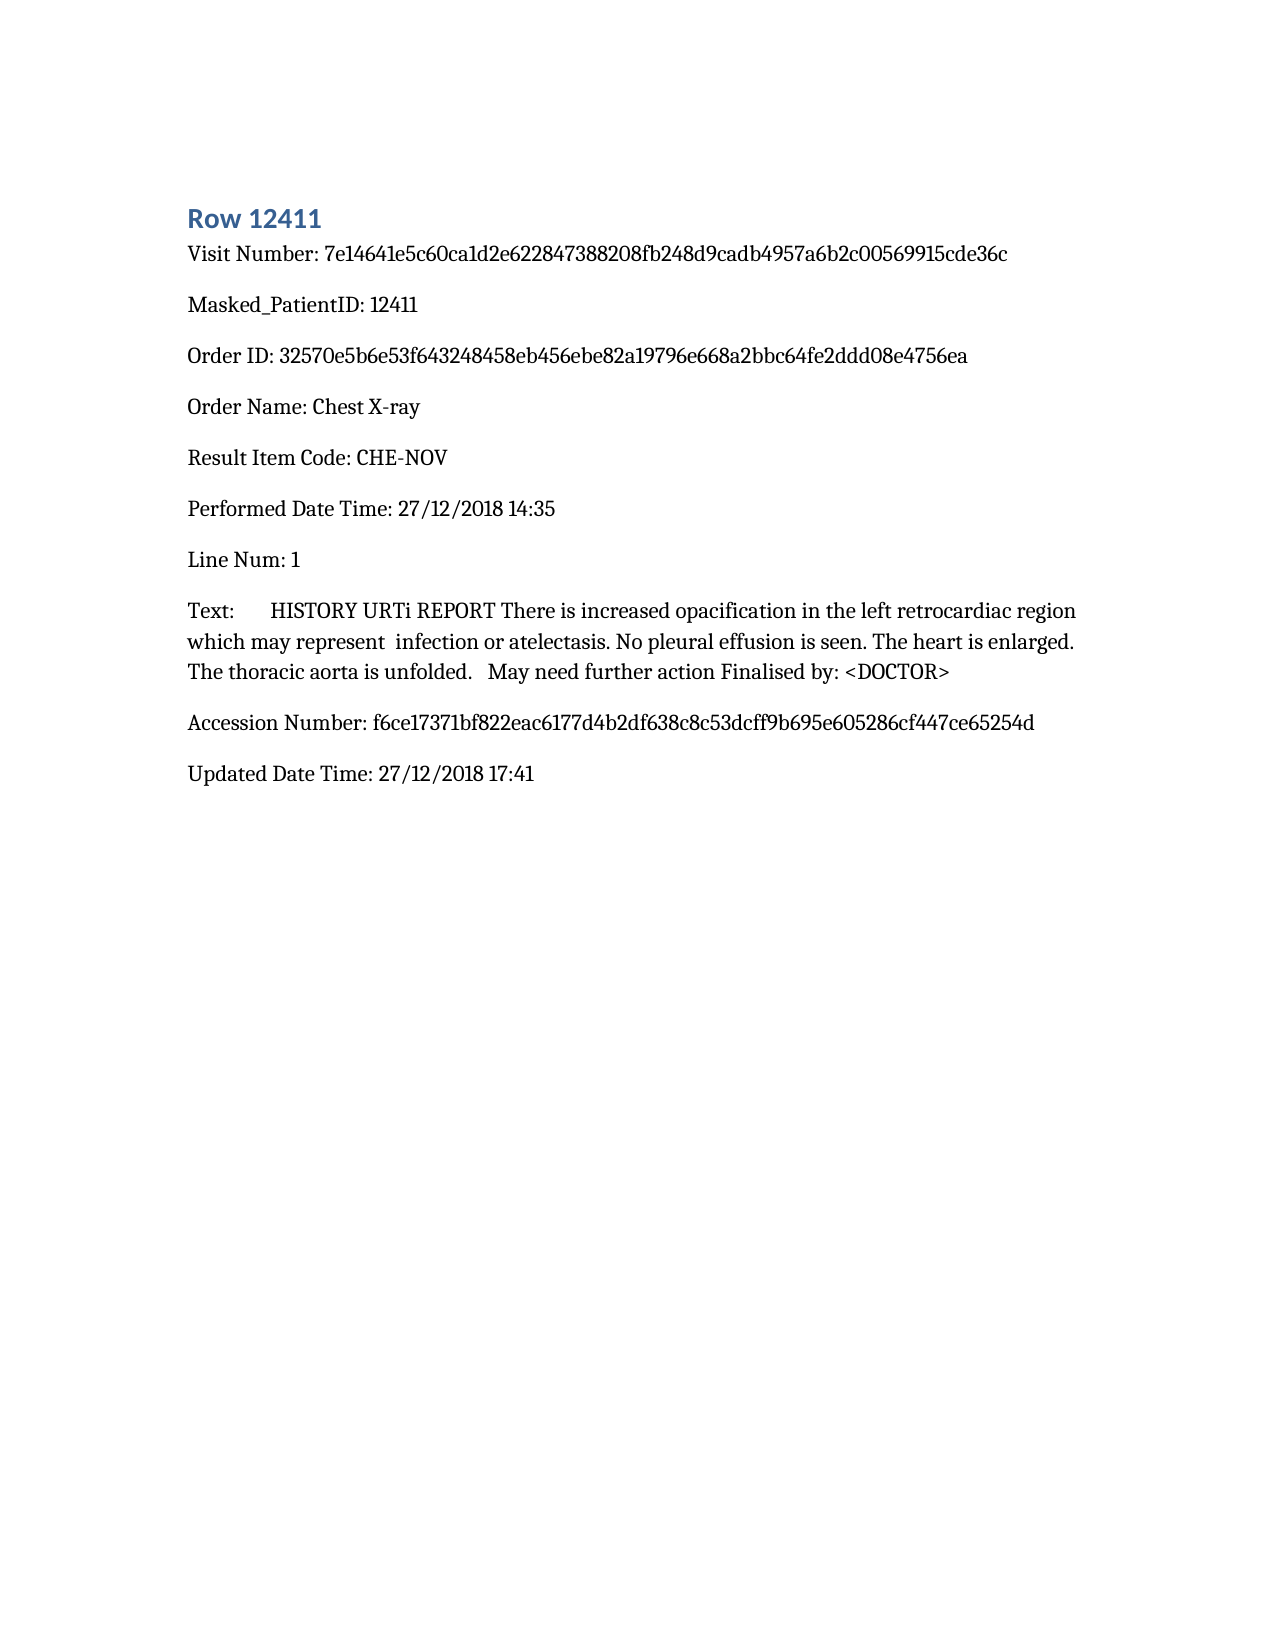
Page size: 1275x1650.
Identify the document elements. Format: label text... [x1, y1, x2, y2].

text Updated Date Time: 27/12/2018 17:41 [187, 761, 1087, 787]
text Visit Number: 7e14641e5c60ca1d2e622847388208fb248d9cadb4957a6b2c00569915cde36c [187, 241, 1087, 267]
subtitle Row 12411 [187, 200, 1087, 236]
text Line Num: 1 [187, 547, 1087, 573]
text Accession Number: f6ce17371bf822eac6177d4b2df638c8c53dcff9b695e605286cf447ce65254d [187, 710, 1087, 736]
text Performed Date Time: 27/12/2018 14:35 [187, 496, 1087, 522]
text Masked_PatientID: 12411 [187, 292, 1087, 318]
text Order Name: Chest X-ray [187, 394, 1087, 420]
text Result Item Code: CHE-NOV [187, 445, 1087, 471]
text Text: HISTORY URTi REPORT There is increased opacification in the left retrocardiac region which may represent infection or atelectasis. No pleural effusion is seen. The heart is enlarged. The thoracic aorta is unfolded. May need further action Finalised by: <DOCTOR> [187, 598, 1087, 685]
text Order ID: 32570e5b6e53f643248458eb456ebe82a19796e668a2bbc64fe2ddd08e4756ea [187, 343, 1087, 369]
